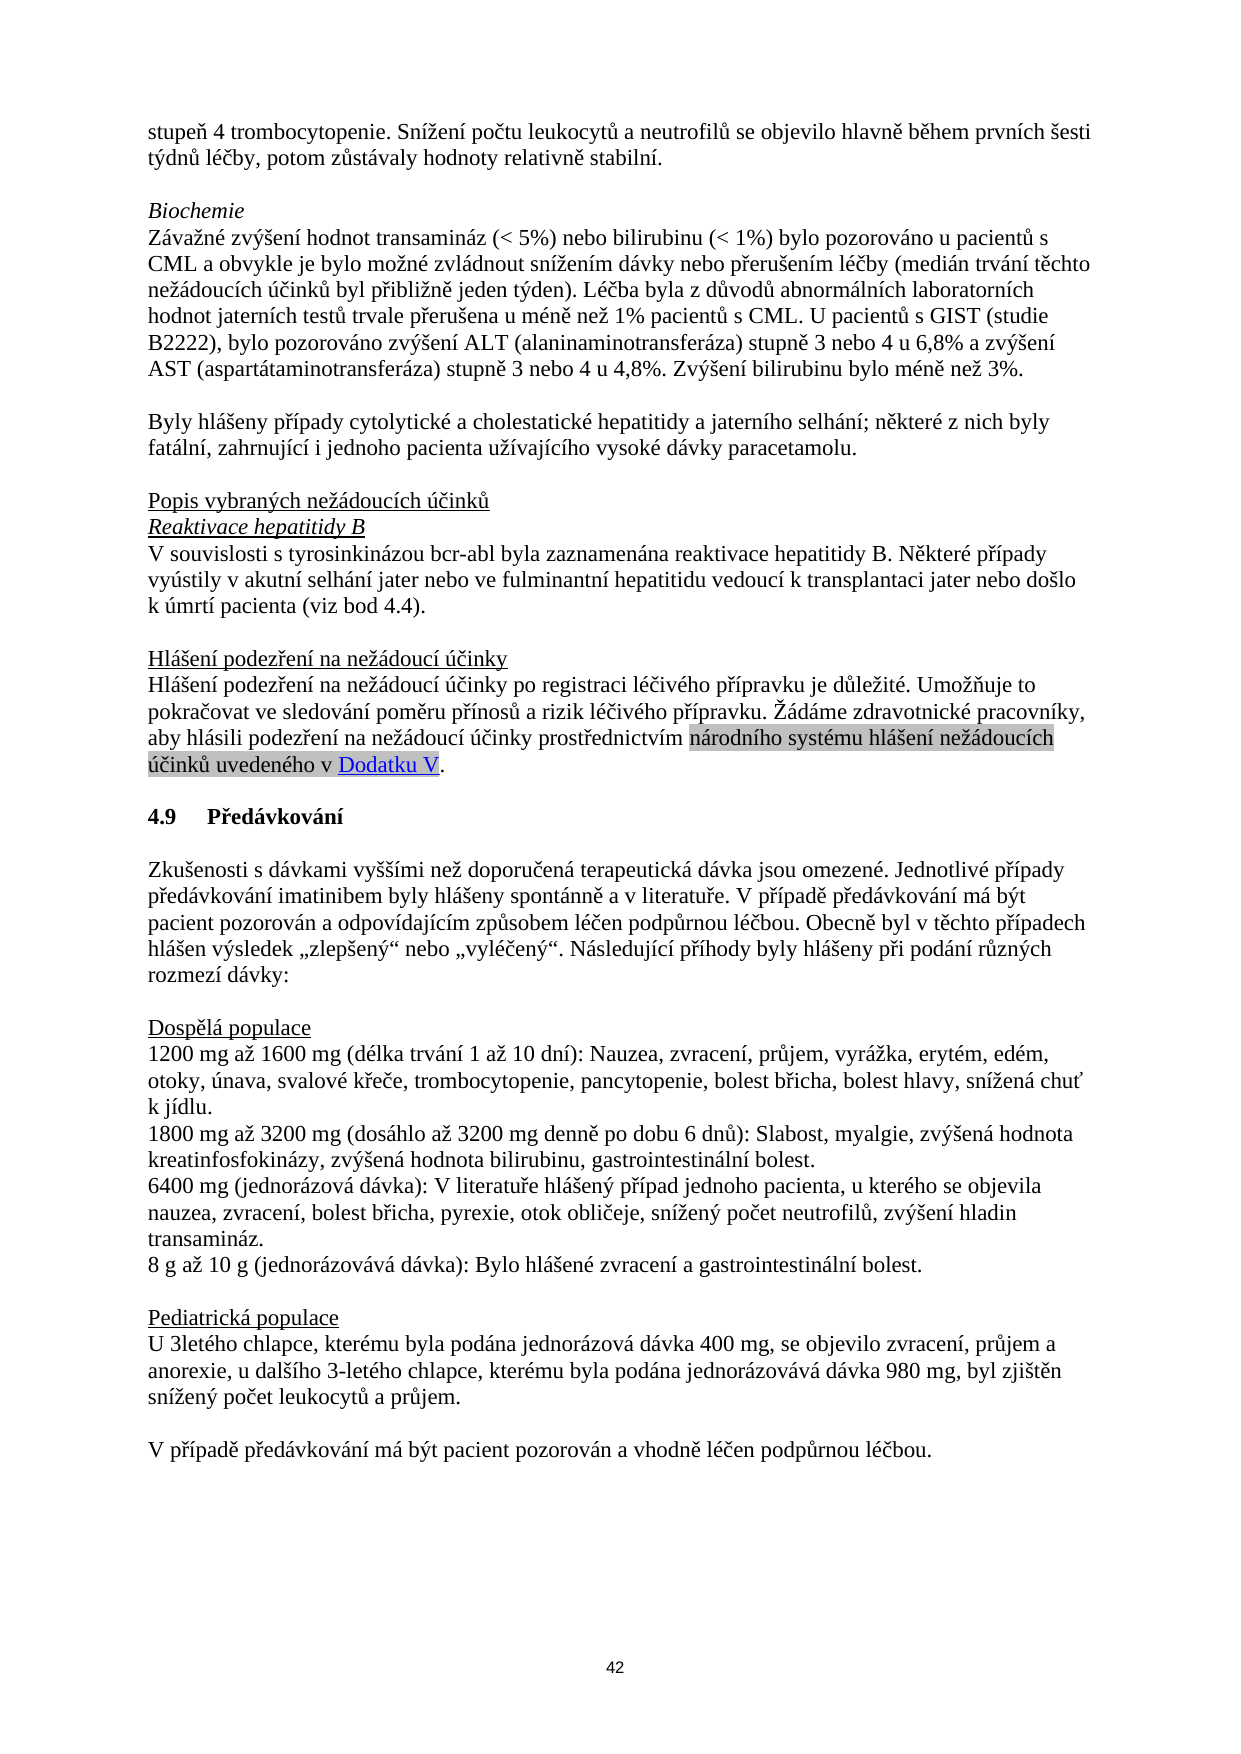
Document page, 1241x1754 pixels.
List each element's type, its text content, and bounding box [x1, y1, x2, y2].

text Popis vybraných nežádoucích účinků [148, 487, 1092, 513]
text U 3letého chlapce, kterému byla podána jednorázová dávka 400 mg, se objevilo zvracení, průjem a anorexie, u dalšího 3-letého chlapce, kterému byla podána jednorázovává dávka 980 mg, byl zjištěn snížený počet leukocytů a průjem. [148, 1330, 1092, 1409]
text V případě předávkování má být pacient pozorován a vhodně léčen podpůrnou léčbou. [148, 1436, 1092, 1462]
text 8 g až 10 g (jednorázovává dávka): Bylo hlášené zvracení a gastrointestinální bolest. [148, 1251, 1092, 1278]
text Zkušenosti s dávkami vyššími než doporučená terapeutická dávka jsou omezené. Jednotlivé případy předávkování imatinibem byly hlášeny spontánně a v literatuře. V případě předávkování má být pacient pozorován a odpovídajícím způsobem léčen podpůrnou léčbou. Obecně byl v těchto případech hlášen výsledek „zlepšený“ nebo „vyléčený“. Následující příhody byly hlášeny při podání různých rozmezí dávky: [148, 856, 1092, 988]
text Byly hlášeny případy cytolytické a cholestatické hepatitidy a jaterního selhání; některé z nich byly fatální, zahrnující i jednoho pacienta užívajícího vysoké dávky paracetamolu. [148, 408, 1092, 461]
text Biochemie [148, 197, 1092, 223]
text Hlášení podezření na nežádoucí účinky po registraci léčivého přípravku je důležité. Umožňuje to pokračovat ve sledování poměru přínosů a rizik léčivého přípravku. Žádáme zdravotnické pracovníky, aby hlásili podezření na nežádoucí účinky prostřednictvím národního systému hlášení nežádoucích účinků uvedeného v Dodatku V. [148, 672, 1092, 777]
text Reaktivace hepatitidy B [148, 513, 1092, 540]
text Hlášení podezření na nežádoucí účinky [148, 645, 1092, 672]
text 6400 mg (jednorázová dávka): V literatuře hlášený případ jednoho pacienta, u kterého se objevila nauzea, zvracení, bolest břicha, pyrexie, otok obličeje, snížený počet neutrofilů, zvýšení hladin transamináz. [148, 1172, 1092, 1251]
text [148, 118, 1092, 171]
text V souvislosti s tyrosinkinázou bcr-abl byla zaznamenána reaktivace hepatitidy B. Některé případy vyústily v akutní selhání jater nebo ve fulminantní hepatitidu vedoucí k transplantaci jater nebo došlo k úmrtí pacienta (viz bod 4.4). [148, 540, 1092, 619]
text Pediatrická populace [148, 1304, 1092, 1330]
text 1800 mg až 3200 mg (dosáhlo až 3200 mg denně po dobu 6 dnů): Slabost, myalgie, zvýšená hodnota kreatinfosfokinázy, zvýšená hodnota bilirubinu, gastrointestinální bolest. [148, 1119, 1092, 1172]
text Dospělá populace [148, 1014, 1092, 1041]
text Závažné zvýšení hodnot transamináz (< 5%) nebo bilirubinu (< 1%) bylo pozorováno u pacientů s CML a obvykle je bylo možné zvládnout snížením dávky nebo přerušením léčby (medián trvání těchto nežádoucích účinků byl přibližně jeden týden). Léčba byla z důvodů abnormálních laboratorních hodnot jaterních testů trvale přerušena u méně než 1% pacientů s CML. U pacientů s GIST (studie B2222), bylo pozorováno zvýšení ALT (alaninaminotransferáza) stupně 3 nebo 4 u 6,8% a zvýšení AST (aspartátaminotransferáza) stupně 3 nebo 4 u 4,8%. Zvýšení bilirubinu bylo méně než 3%. [148, 223, 1092, 382]
text 4.9 Předávkování [148, 803, 1092, 830]
text 1200 mg až 1600 mg (délka trvání 1 až 10 dní): Nauzea, zvracení, průjem, vyrážka, erytém, edém, otoky, únava, svalové křeče, trombocytopenie, pancytopenie, bolest břicha, bolest hlavy, snížená chuť k jídlu. [148, 1041, 1092, 1119]
